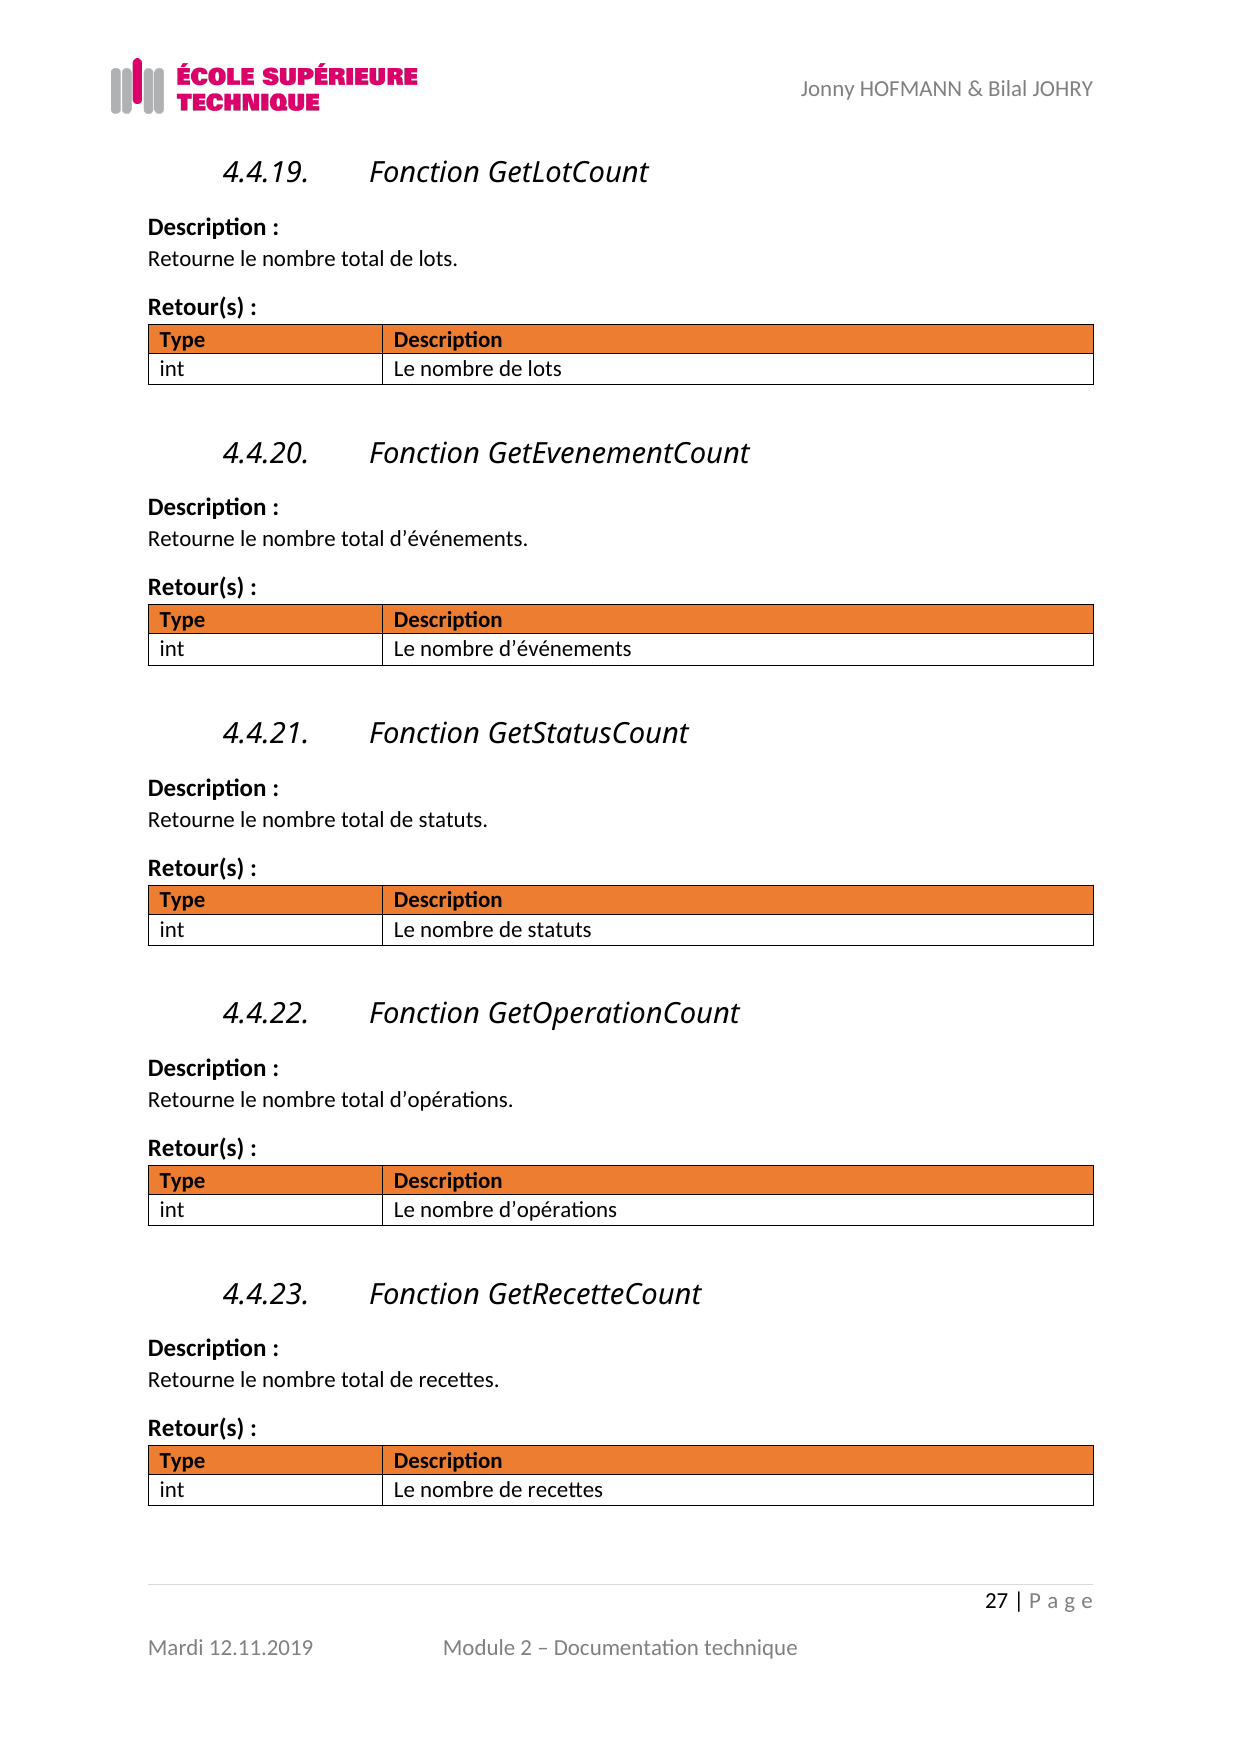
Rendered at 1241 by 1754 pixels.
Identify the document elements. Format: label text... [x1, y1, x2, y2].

table_header Description [383, 1166, 1093, 1194]
table_cell Le nombre de recettes [383, 1475, 1093, 1505]
subtitle Fonction GetOperationCount [223, 993, 1093, 1032]
table_header Description [383, 886, 1093, 914]
text Retour(s) : [148, 1132, 1093, 1162]
table_header Description [383, 325, 1093, 353]
table_cell Le nombre d’événements [383, 634, 1093, 664]
table_cell int [149, 354, 382, 384]
text Retourne le nombre total de statuts. [148, 805, 1093, 833]
table_header Type [149, 1166, 382, 1194]
table_header Description [383, 1446, 1093, 1474]
subtitle Fonction GetEvenementCount [223, 432, 1093, 472]
text Description : [148, 772, 1093, 802]
table_cell Le nombre d’opérations [383, 1195, 1093, 1225]
text Retour(s) : [148, 1412, 1093, 1443]
table_cell int [149, 1195, 382, 1225]
text Retour(s) : [148, 571, 1093, 602]
table_header Type [149, 605, 382, 633]
text Description : [148, 1052, 1093, 1083]
table_cell Le nombre de statuts [383, 915, 1093, 945]
table_cell int [149, 634, 382, 664]
text Retourne le nombre total d’opérations. [148, 1085, 1093, 1113]
text Retour(s) : [148, 291, 1093, 322]
text Retourne le nombre total de recettes. [148, 1365, 1093, 1393]
table_header Description [383, 605, 1093, 633]
table_cell int [149, 1475, 382, 1505]
subtitle Fonction GetStatusCount [223, 712, 1093, 752]
table_header Type [149, 886, 382, 914]
text Retourne le nombre total de lots. [148, 244, 1093, 272]
picture [70, 58, 458, 114]
text Retourne le nombre total d’événements. [148, 524, 1093, 552]
text Description : [148, 1332, 1093, 1363]
subtitle Fonction GetRecetteCount [223, 1273, 1093, 1313]
text Description : [148, 211, 1093, 242]
text Retour(s) : [148, 852, 1093, 882]
table_header Type [149, 1446, 382, 1474]
table_header Type [149, 325, 382, 353]
subtitle Fonction GetLotCount [223, 152, 1093, 191]
table_cell int [149, 915, 382, 945]
text Description : [148, 492, 1093, 522]
table_cell Le nombre de lots [383, 354, 1093, 384]
